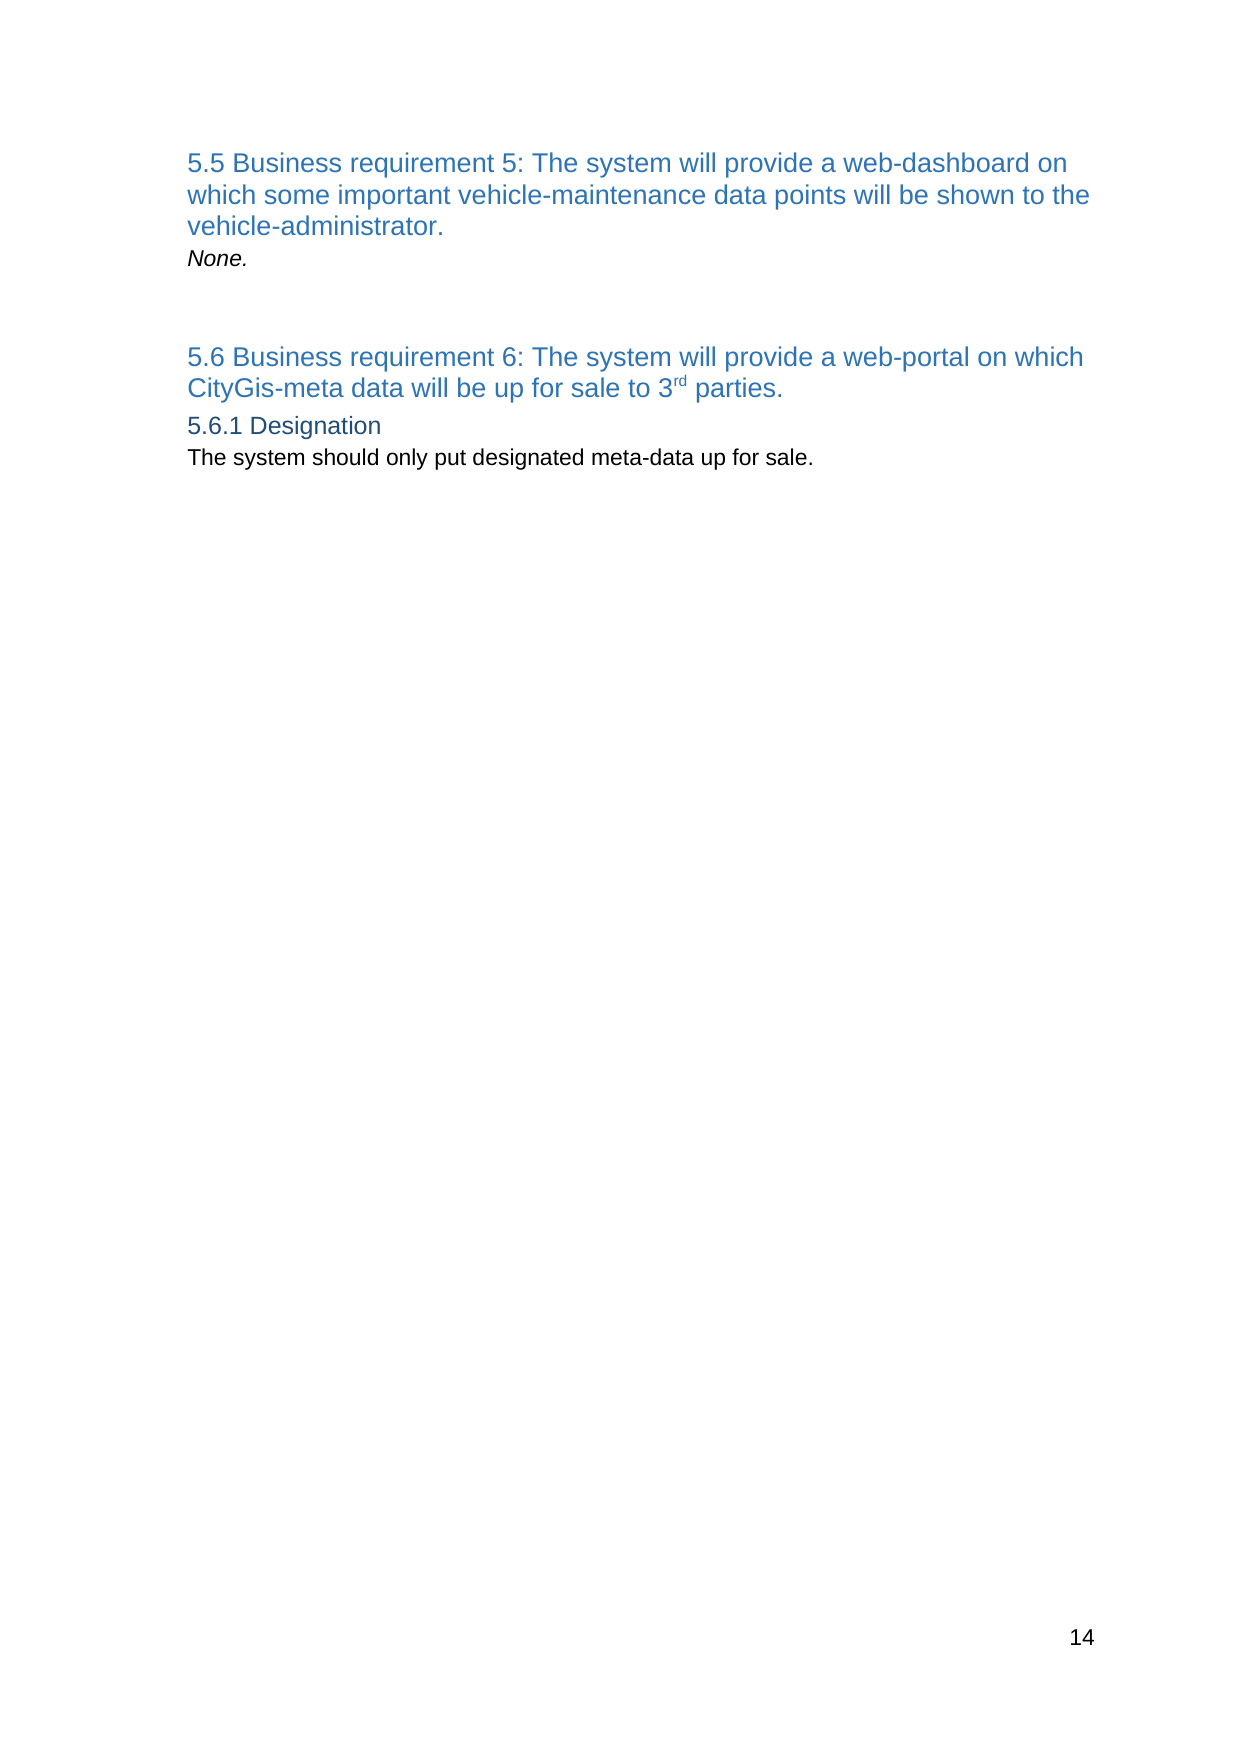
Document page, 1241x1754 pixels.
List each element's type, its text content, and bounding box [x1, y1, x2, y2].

subtitle 5.6.1 Designation [187, 411, 1115, 440]
subtitle 5.5 Business requirement 5: The system will provide a web-dashboard on which some important vehicle-maintenance data points will be shown to the vehicle-administrator. [187, 147, 1115, 241]
subtitle 5.6 Business requirement 6: The system will provide a web-portal on which CityGis-meta data will be up for sale to 3rd parties. [187, 341, 1115, 403]
text None. [187, 245, 1115, 271]
text The system should only put designated meta-data up for sale. [187, 443, 1115, 470]
